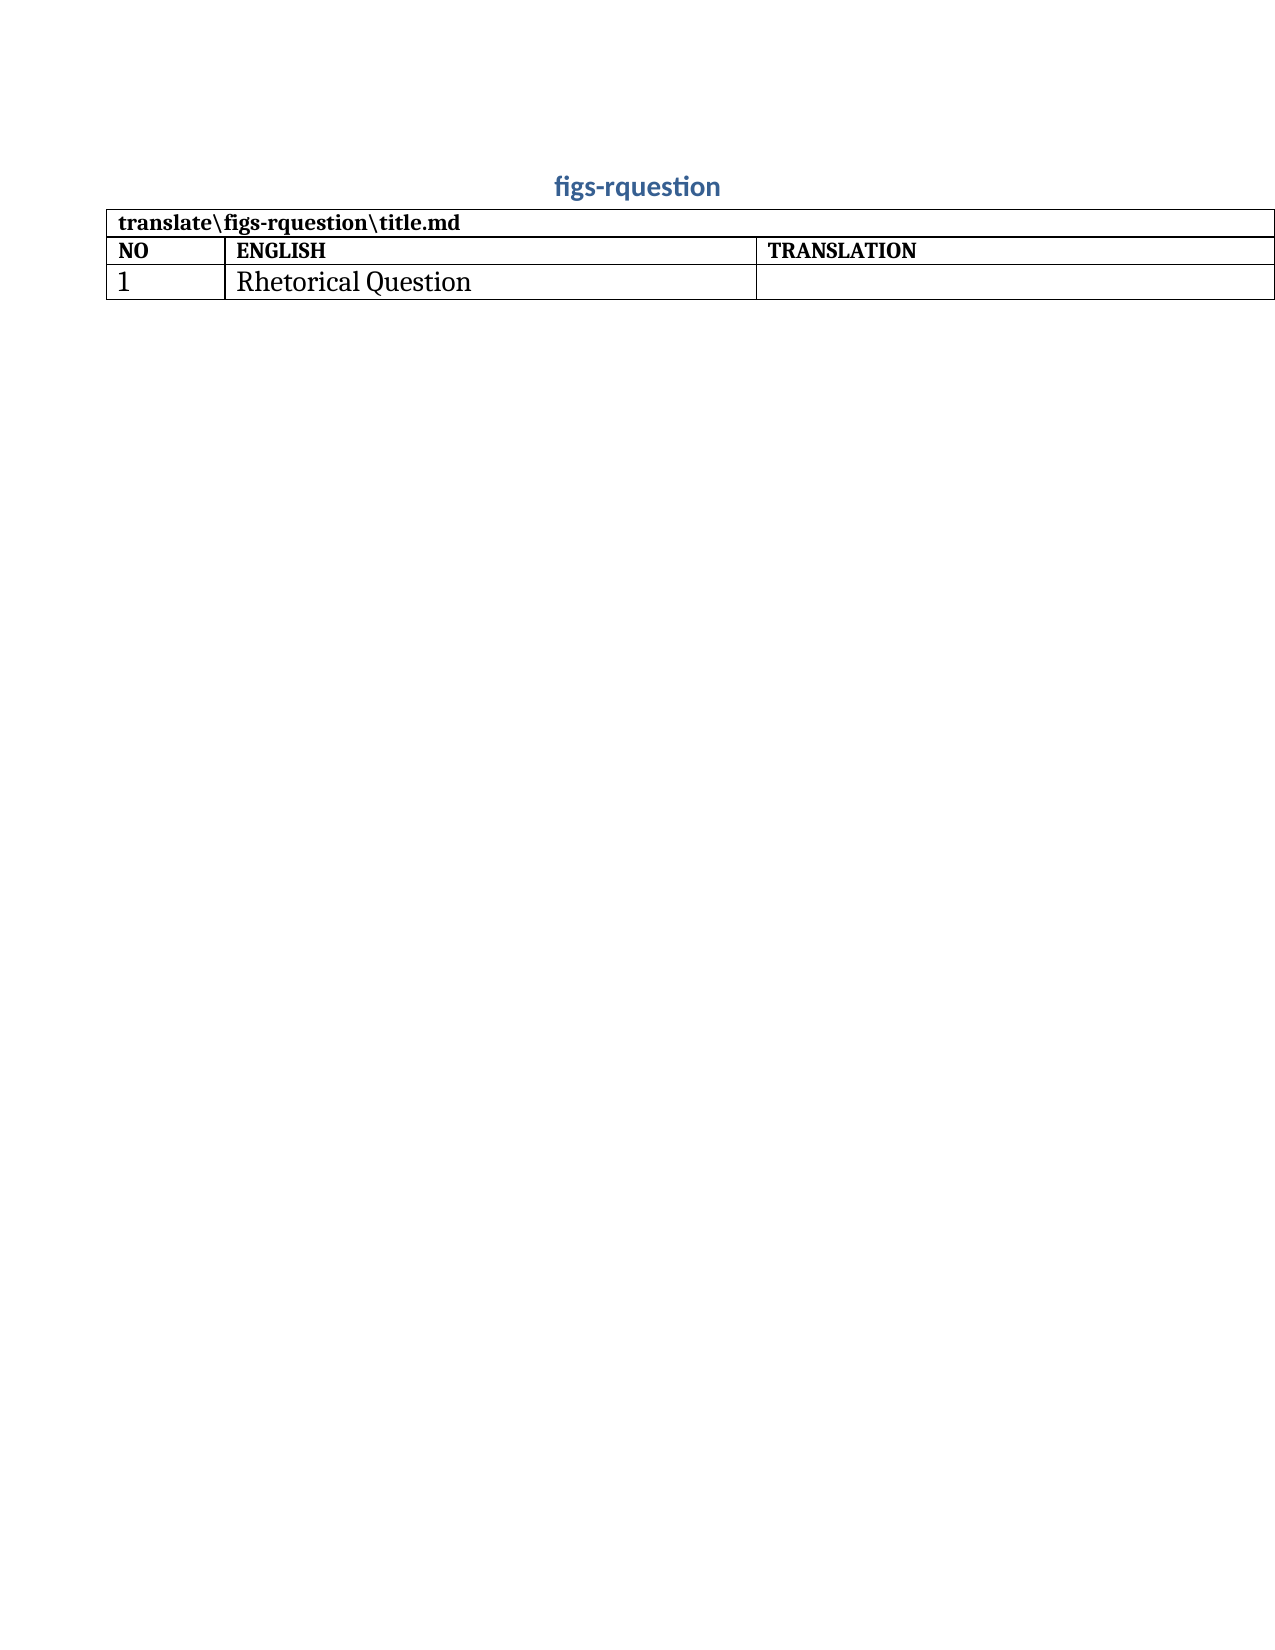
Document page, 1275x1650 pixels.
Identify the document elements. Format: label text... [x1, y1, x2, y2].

table_cell 1 [107, 265, 224, 298]
table_cell [757, 265, 1274, 298]
table_header ENGLISH [226, 238, 756, 264]
table_cell Rhetorical Question [226, 265, 756, 298]
table_header translate\figs-rquestion\title.md [107, 210, 1274, 236]
table_header TRANSLATION [757, 238, 1274, 264]
table_header NO [107, 238, 224, 264]
subtitle figs-rquestion [118, 168, 1157, 204]
